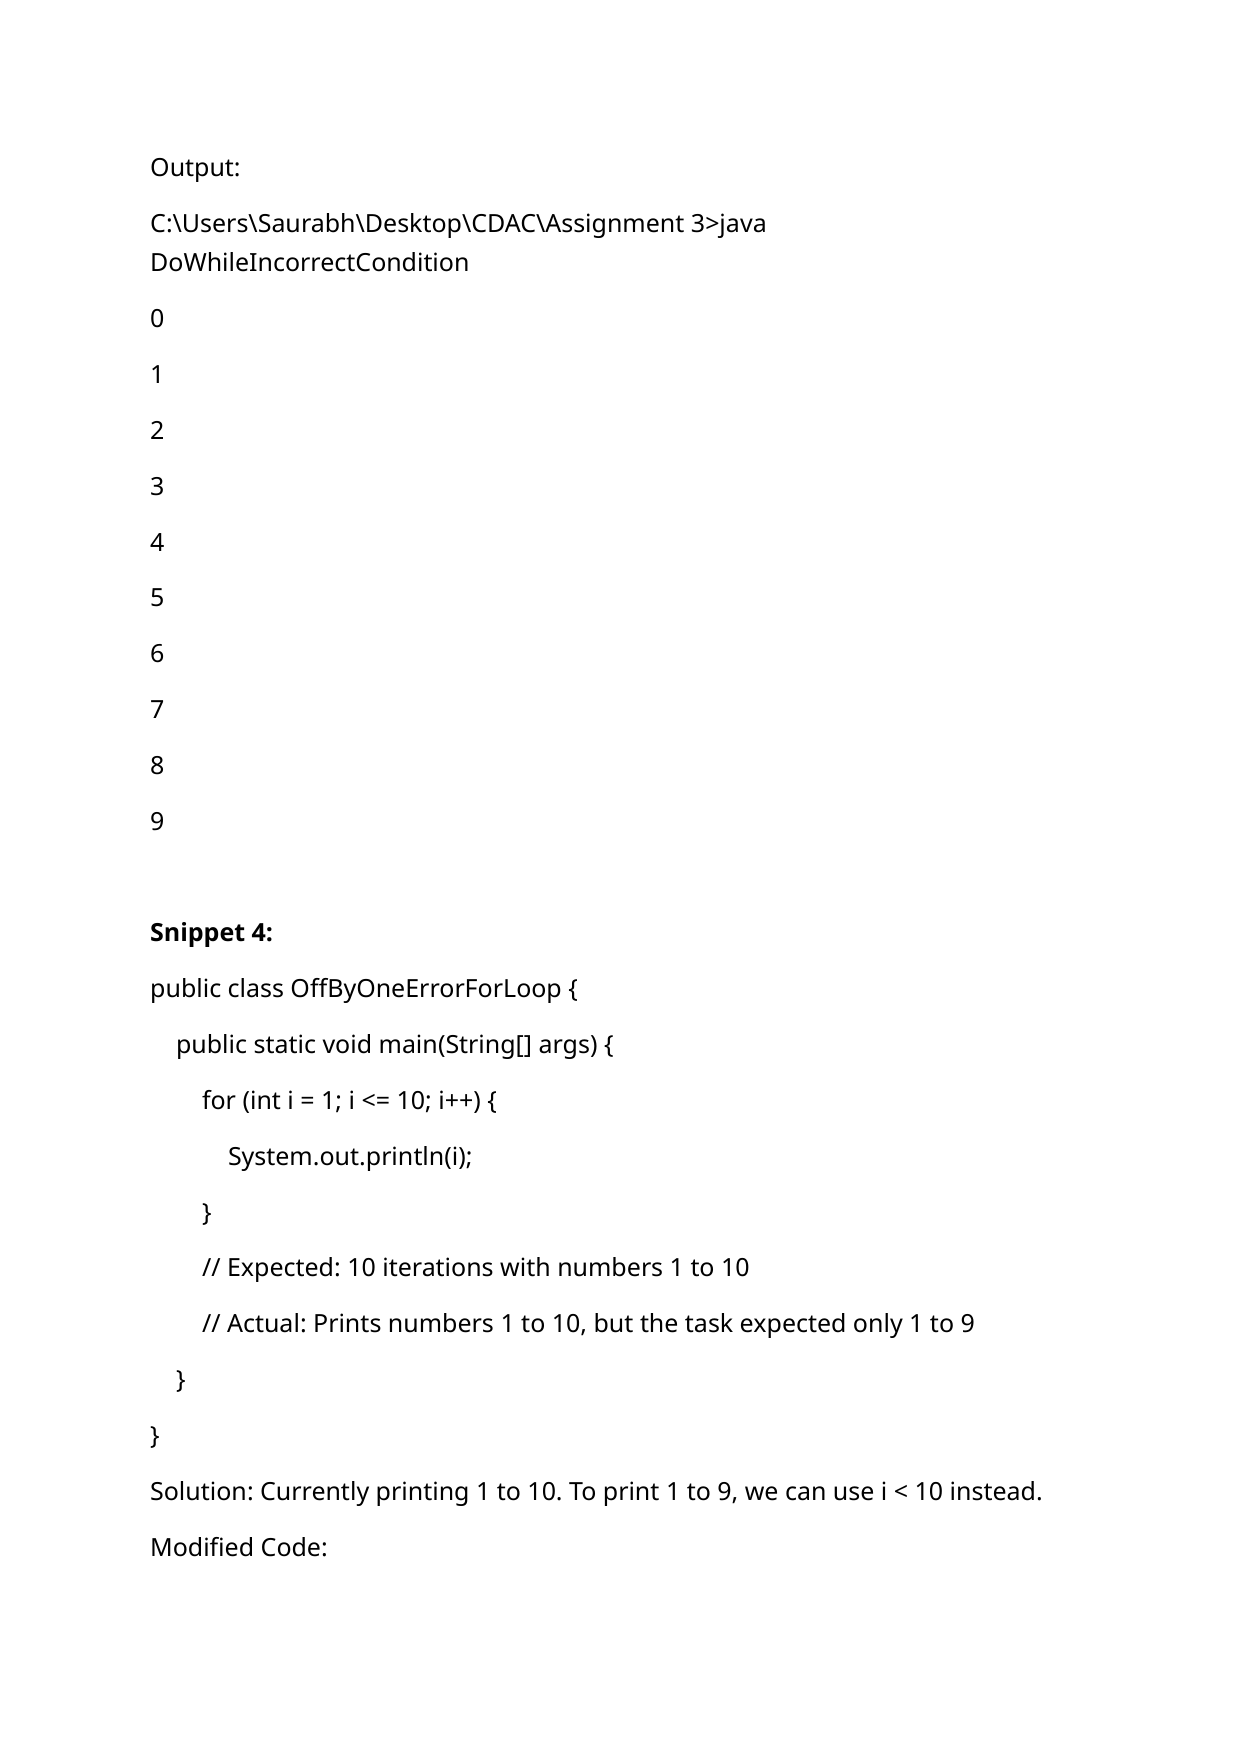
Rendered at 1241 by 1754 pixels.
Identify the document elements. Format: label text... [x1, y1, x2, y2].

text // Expected: 10 iterations with numbers 1 to 10 [150, 1250, 1090, 1284]
text 4 [150, 524, 1090, 558]
text 7 [150, 692, 1090, 726]
text } [150, 1194, 1090, 1228]
text 3 [150, 468, 1090, 502]
text 6 [150, 636, 1090, 670]
text public static void main(String[] args) { [150, 1027, 1090, 1061]
text Solution: Currently printing 1 to 10. To print 1 to 9, we can use i < 10 instead. [150, 1473, 1090, 1507]
text } [150, 1417, 1090, 1452]
text 0 [150, 301, 1090, 335]
text C:\Users\Saurabh\Desktop\CDAC\Assignment 3>java DoWhileIncorrectCondition [150, 206, 1090, 279]
text Modified Code: [150, 1529, 1090, 1563]
text } [150, 1362, 1090, 1396]
text 2 [150, 412, 1090, 447]
text 8 [150, 747, 1090, 782]
text for (int i = 1; i <= 10; i++) { [150, 1082, 1090, 1117]
text 9 [150, 803, 1090, 837]
text 5 [150, 580, 1090, 614]
text // Actual: Prints numbers 1 to 10, but the task expected only 1 to 9 [150, 1306, 1090, 1340]
text 1 [150, 357, 1090, 391]
text System.out.println(i); [150, 1138, 1090, 1172]
text public class OffByOneErrorForLoop { [150, 971, 1090, 1005]
text Output: [150, 150, 1090, 184]
text Snippet 4: [150, 915, 1090, 949]
